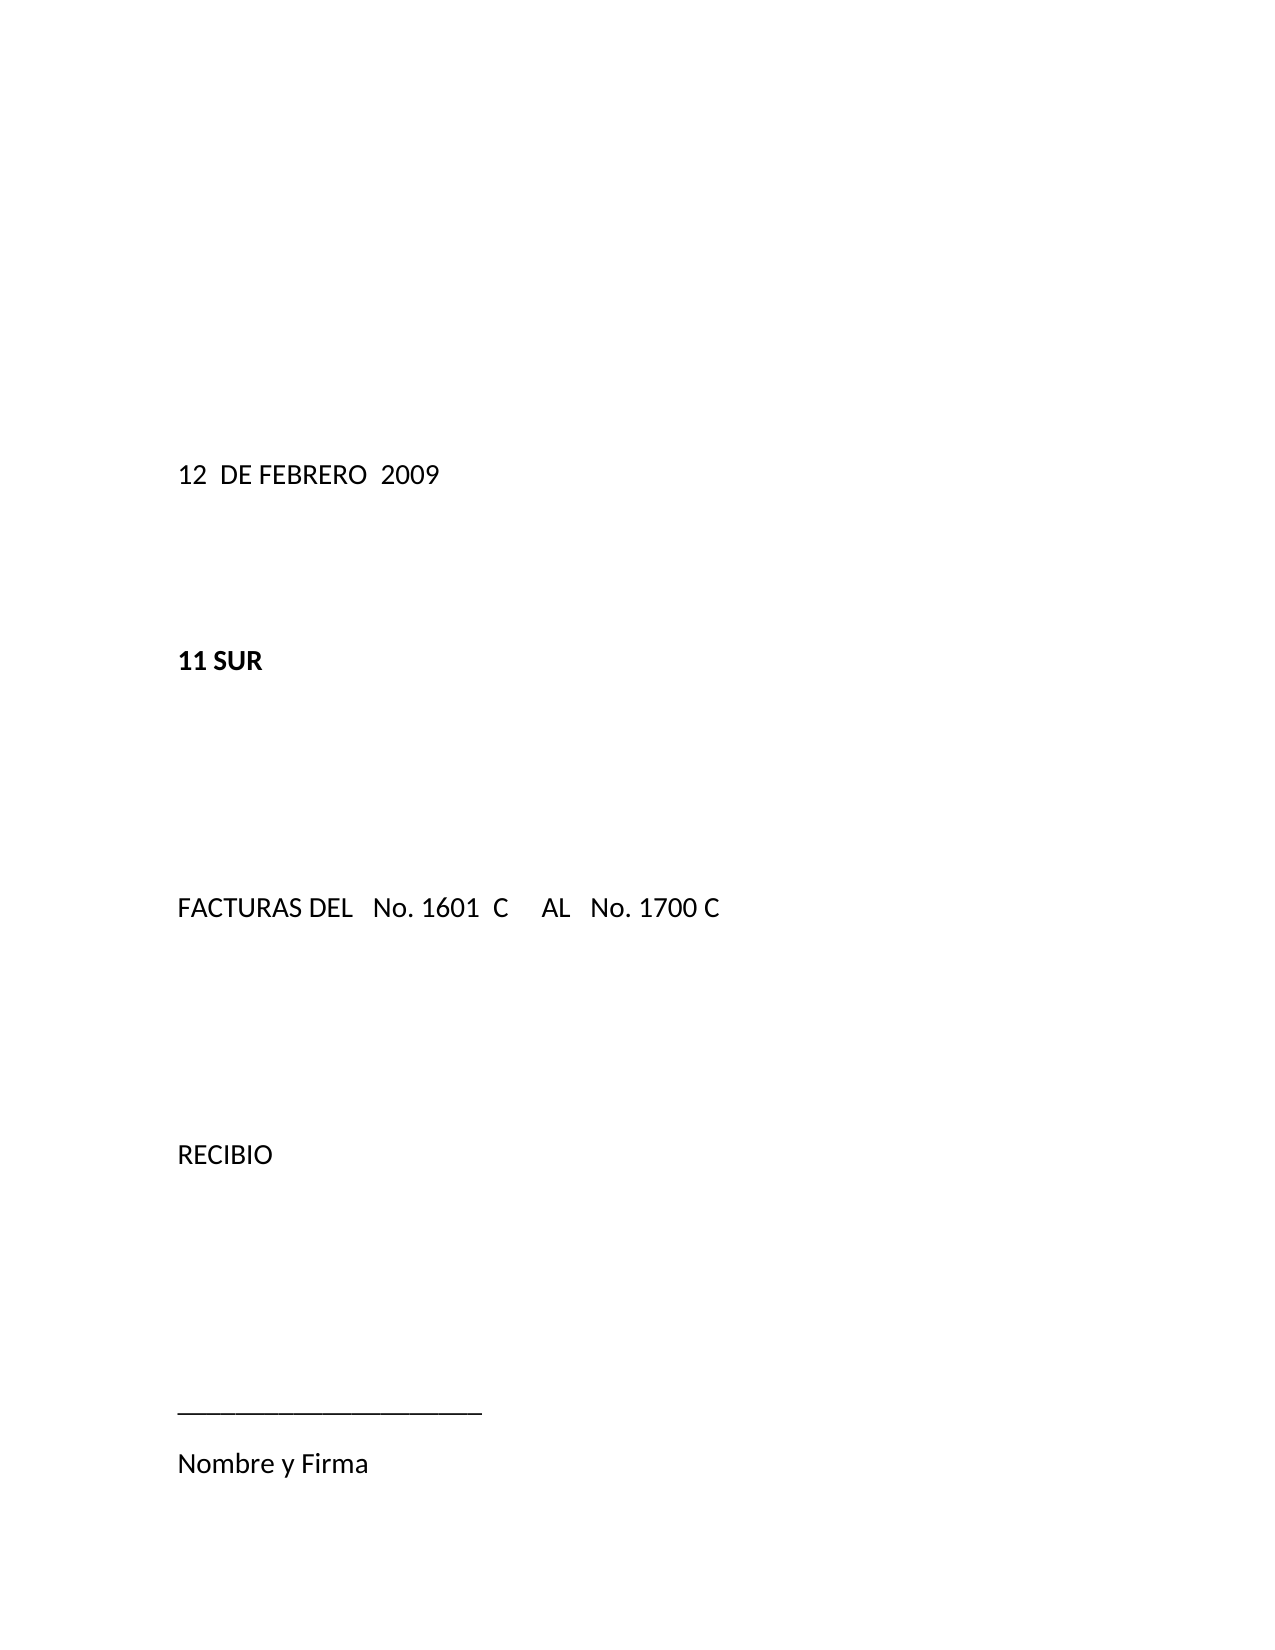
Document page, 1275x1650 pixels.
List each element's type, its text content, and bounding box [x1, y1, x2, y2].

text RECIBIO [177, 1136, 1098, 1172]
text Nombre y Firma [177, 1445, 1098, 1480]
text 12 DE FEBRERO 2009 [177, 456, 1098, 492]
text _____________________ [177, 1383, 1098, 1419]
text FACTURAS DEL No. 1601 C AL No. 1700 C [177, 889, 1098, 924]
text 11 SUR [177, 642, 1098, 677]
